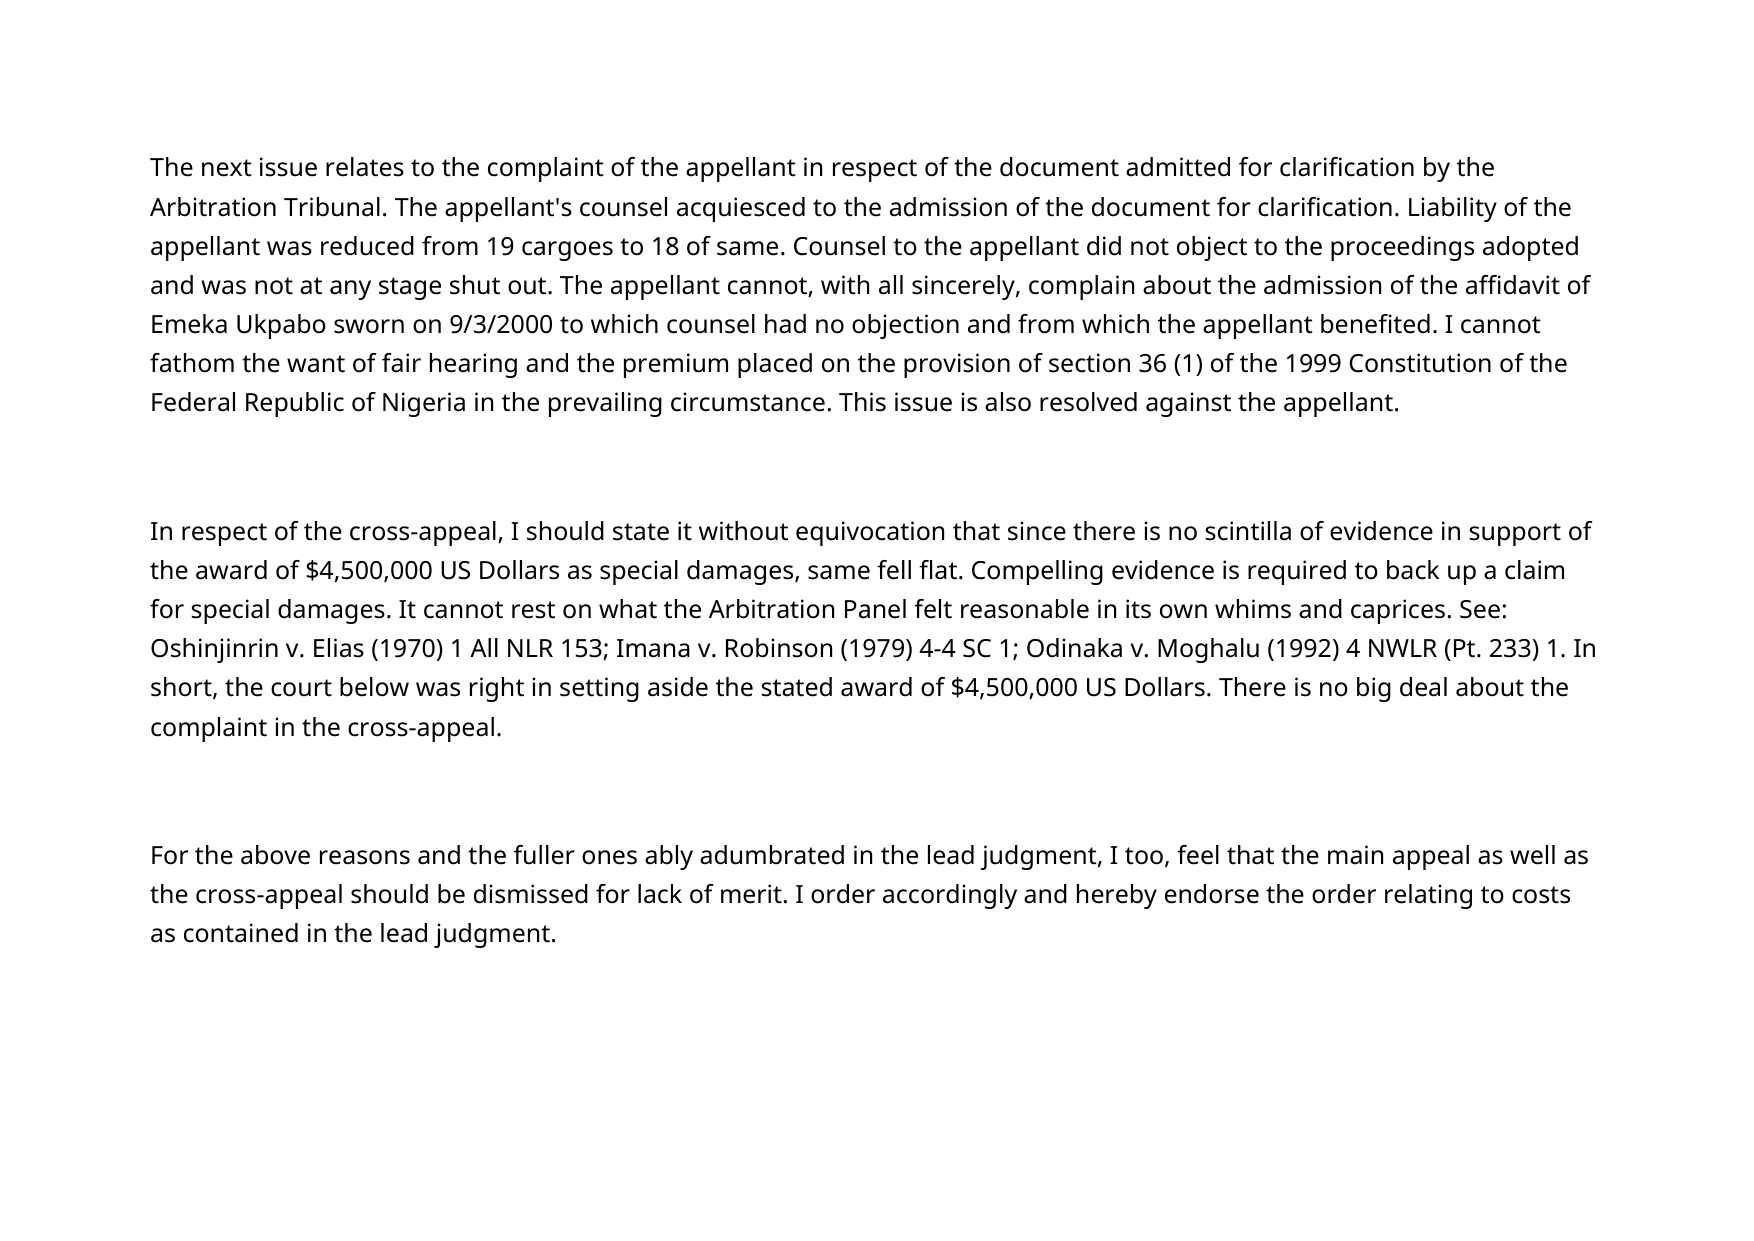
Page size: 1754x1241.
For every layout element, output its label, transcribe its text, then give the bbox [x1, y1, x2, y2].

text In respect of the cross-appeal, I should state it without equivocation that since there is no scintilla of evidence in support of the award of $4,500,000 US Dollars as special damages, same fell flat. Compelling evidence is required to back up a claim for special damages. It cannot rest on what the Arbitration Panel felt reasonable in its own whims and caprices. See: Oshinjinrin v. Elias (1970) 1 All NLR 153; Imana v. Robinson (1979) 4-4 SC 1; Odinaka v. Moghalu (1992) 4 NWLR (Pt. 233) 1. In short, the court below was right in setting aside the stated award of $4,500,000 US Dollars. There is no big deal about the complaint in the cross-appeal. [150, 513, 1604, 743]
text The next issue relates to the complaint of the appellant in respect of the document admitted for clarification by the Arbitration Tribunal. The appellant's counsel acquiesced to the admission of the document for clarification. Liability of the appellant was reduced from 19 cargoes to 18 of same. Counsel to the appellant did not object to the proceedings adopted and was not at any stage shut out. The appellant cannot, with all sincerely, complain about the admission of the affidavit of Emeka Ukpabo sworn on 9/3/2000 to which counsel had no objection and from which the appellant benefited. I cannot fathom the want of fair hearing and the premium placed on the provision of section 36 (1) of the 1999 Constitution of the Federal Republic of Nigeria in the prevailing circumstance. This issue is also resolved against the appellant. [150, 150, 1604, 419]
text For the above reasons and the fuller ones ably adumbrated in the lead judgment, I too, feel that the main appeal as well as the cross-appeal should be dismissed for lack of merit. I order accordingly and hereby endorse the order relating to costs as contained in the lead judgment. [150, 837, 1604, 950]
